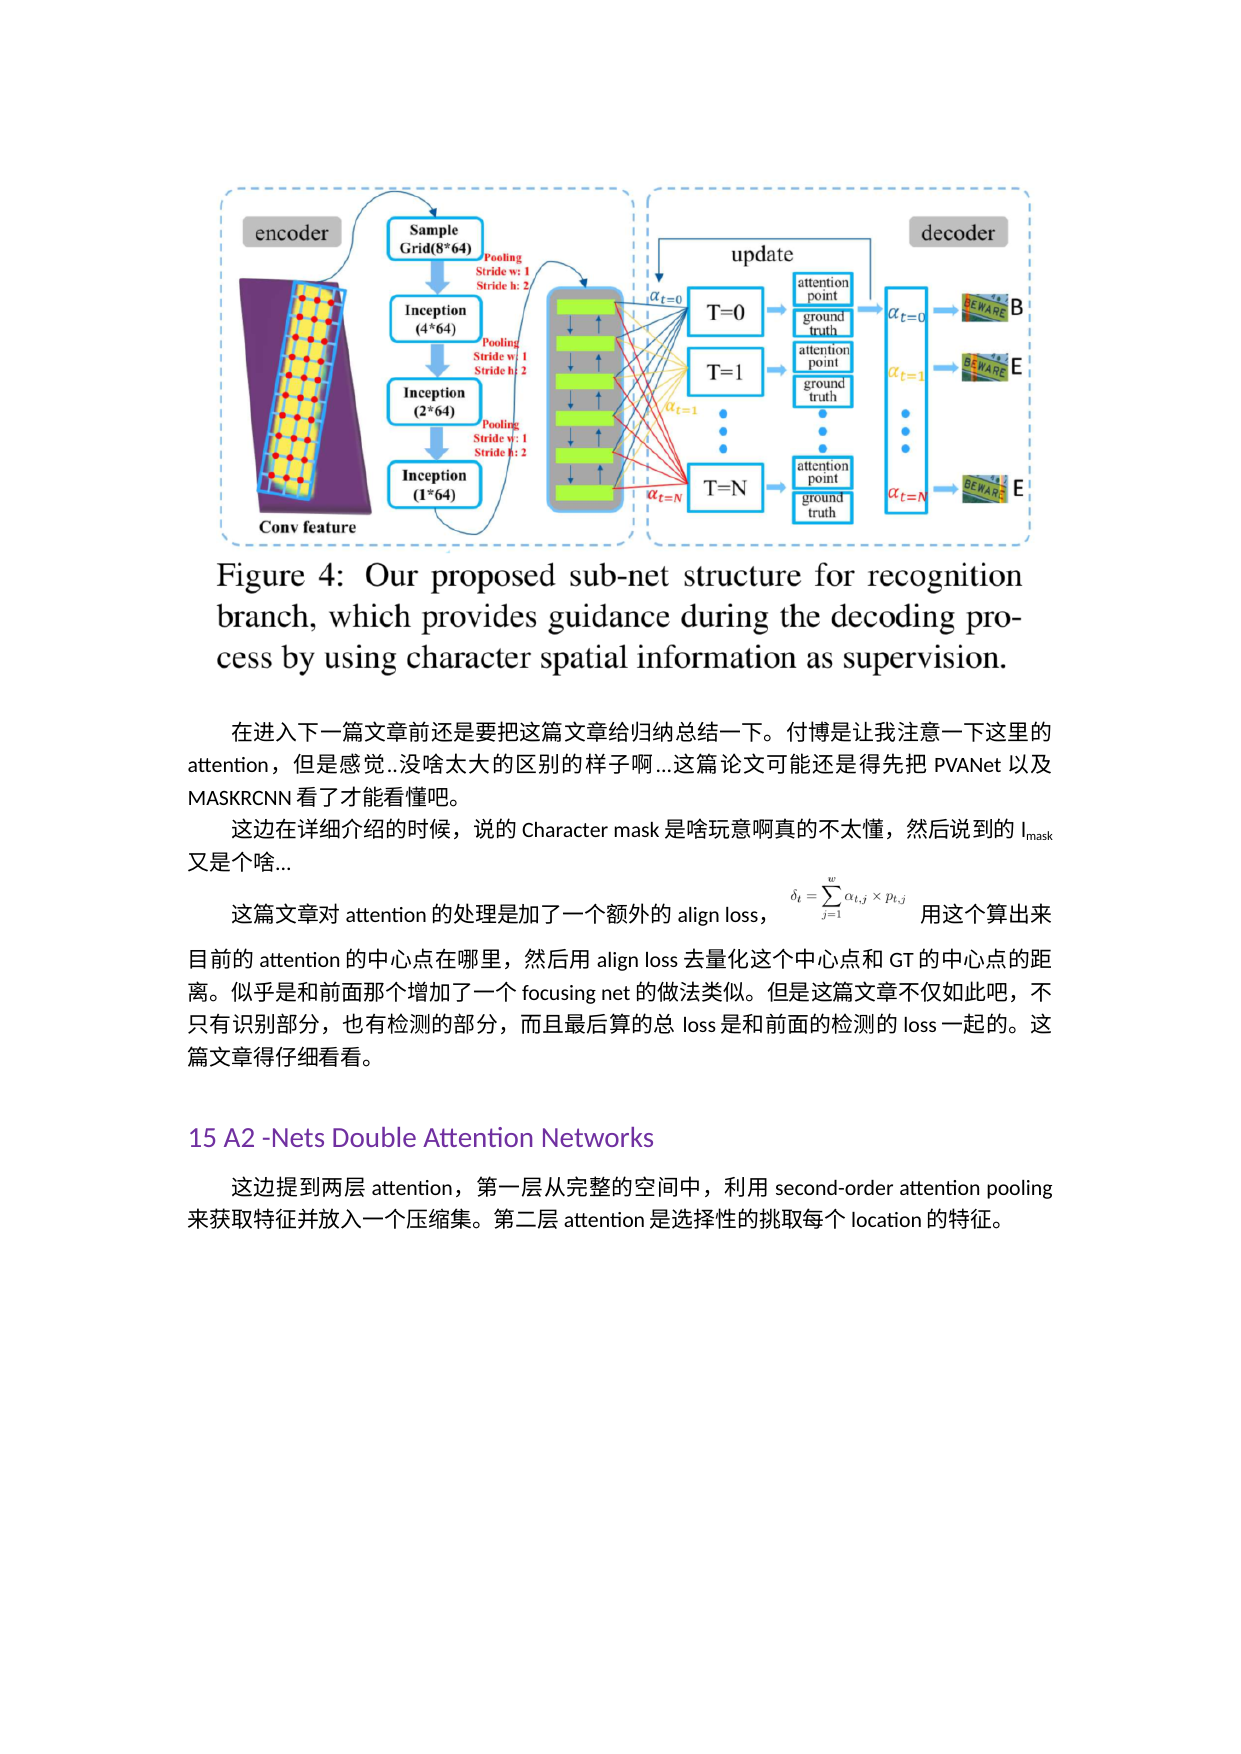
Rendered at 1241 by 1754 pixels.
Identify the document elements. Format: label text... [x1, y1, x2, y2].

text 这边在详细介绍的时候，说的Character mask是啥玩意啊真的不太懂，然后说到的lmask又是个啥... [187, 812, 1053, 877]
text 15 A2 -Nets Double Attention Networks [187, 1104, 1053, 1169]
picture [187, 162, 1052, 700]
text 这边提到两层attention，第一层从完整的空间中，利用second-order attention pooling来获取特征并放入一个压缩集。第二层attention是选择性的挑取每个location的特征。 [187, 1169, 1053, 1234]
text 这篇文章对attention的处理是加了一个额外的align loss，用这个算出来目前的attention的中心点在哪里，然后用align loss去量化这个中心点和GT的中心点的距离。似乎是和前面那个增加了一个focusing net的做法类似。但是这篇文章不仅如此吧，不只有识别部分，也有检测的部分，而且最后算的总loss是和前面的检测的loss一起的。这篇文章得仔细看看。 [187, 877, 1053, 1072]
text 在进入下一篇文章前还是要把这篇文章给归纳总结一下。付博是让我注意一下这里的attention，但是感觉..没啥太大的区别的样子啊...这篇论文可能还是得先把PVANet以及MASKRCNN看了才能看懂吧。 [187, 714, 1053, 812]
picture [780, 877, 921, 922]
